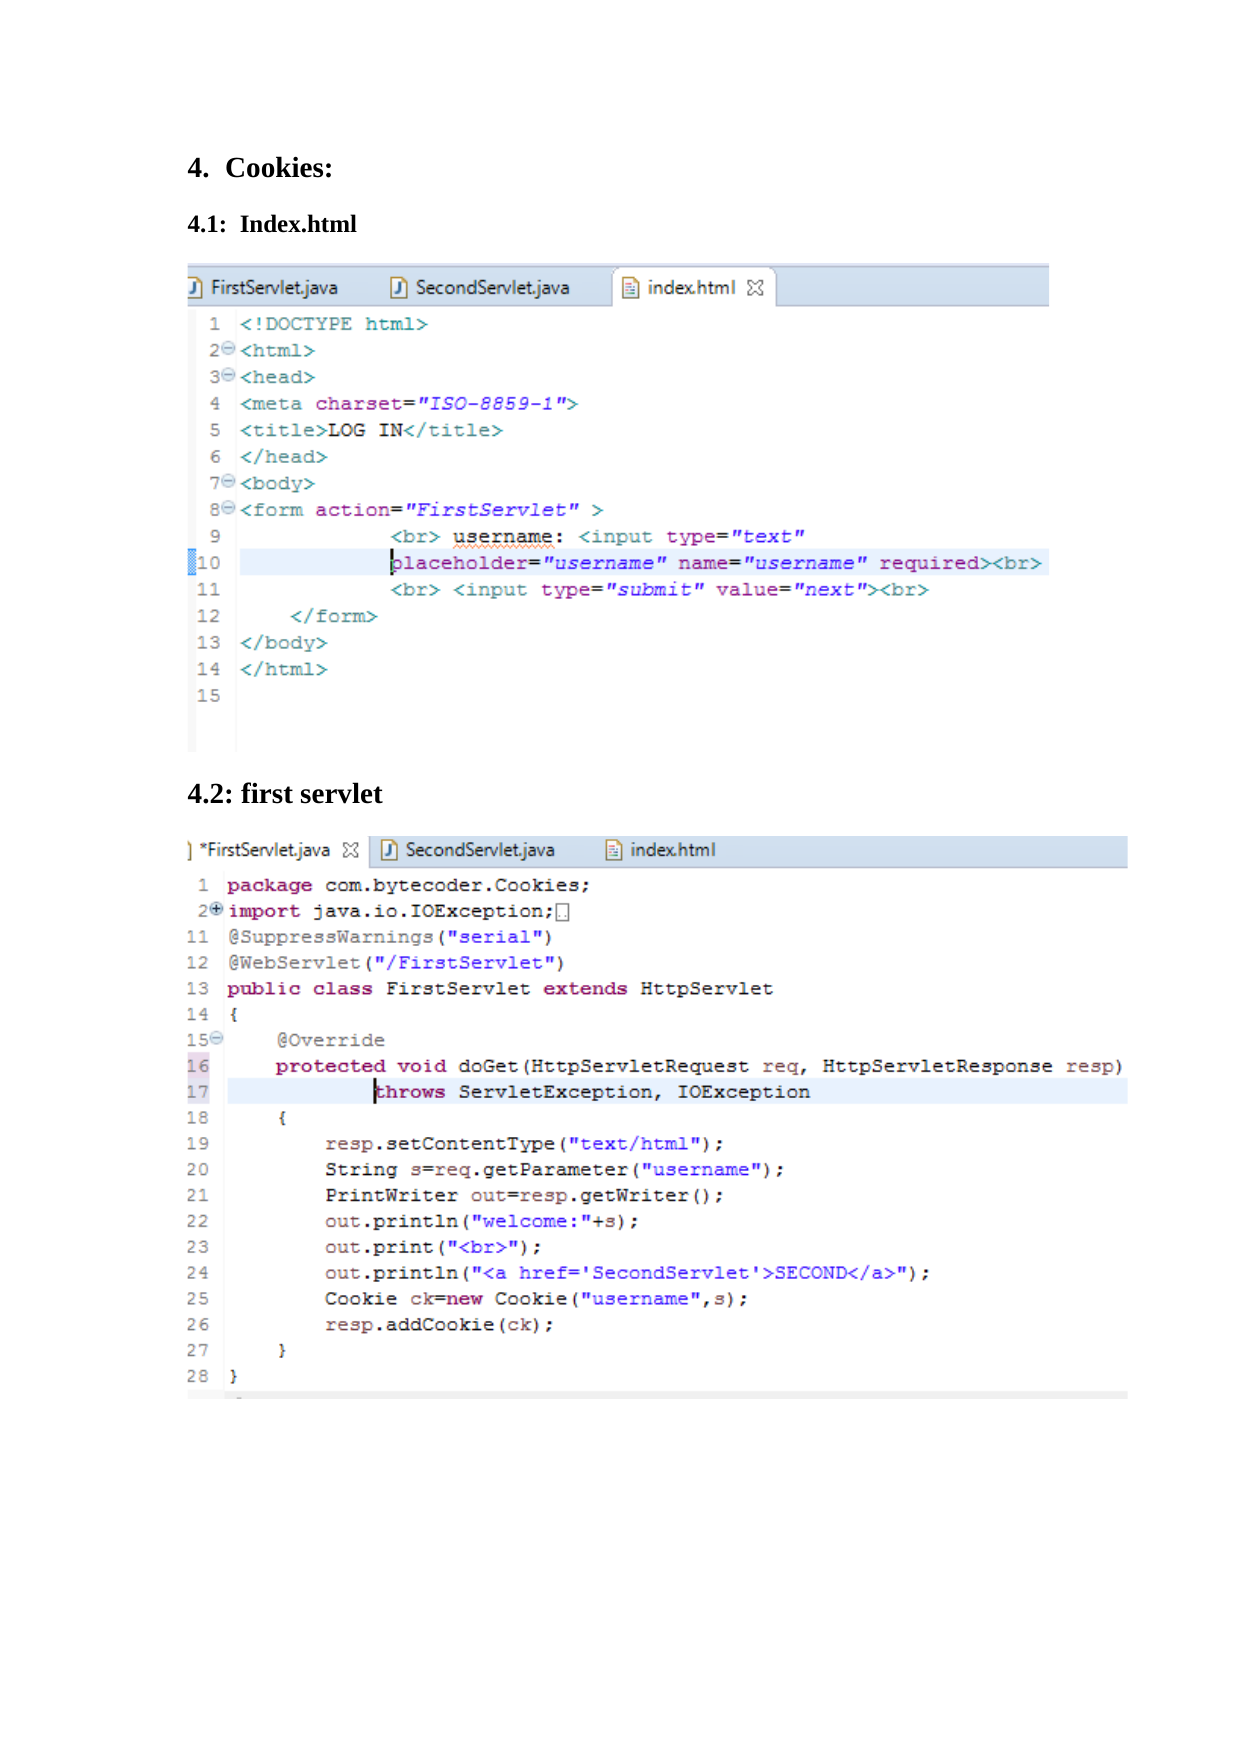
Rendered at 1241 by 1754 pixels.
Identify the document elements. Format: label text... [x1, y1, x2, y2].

picture [187, 836, 1128, 1399]
list Cookies: [187, 150, 1090, 183]
text 4.2: first servlet [187, 777, 1090, 810]
text 4.1: Index.html [187, 209, 1090, 238]
picture [187, 263, 1050, 752]
